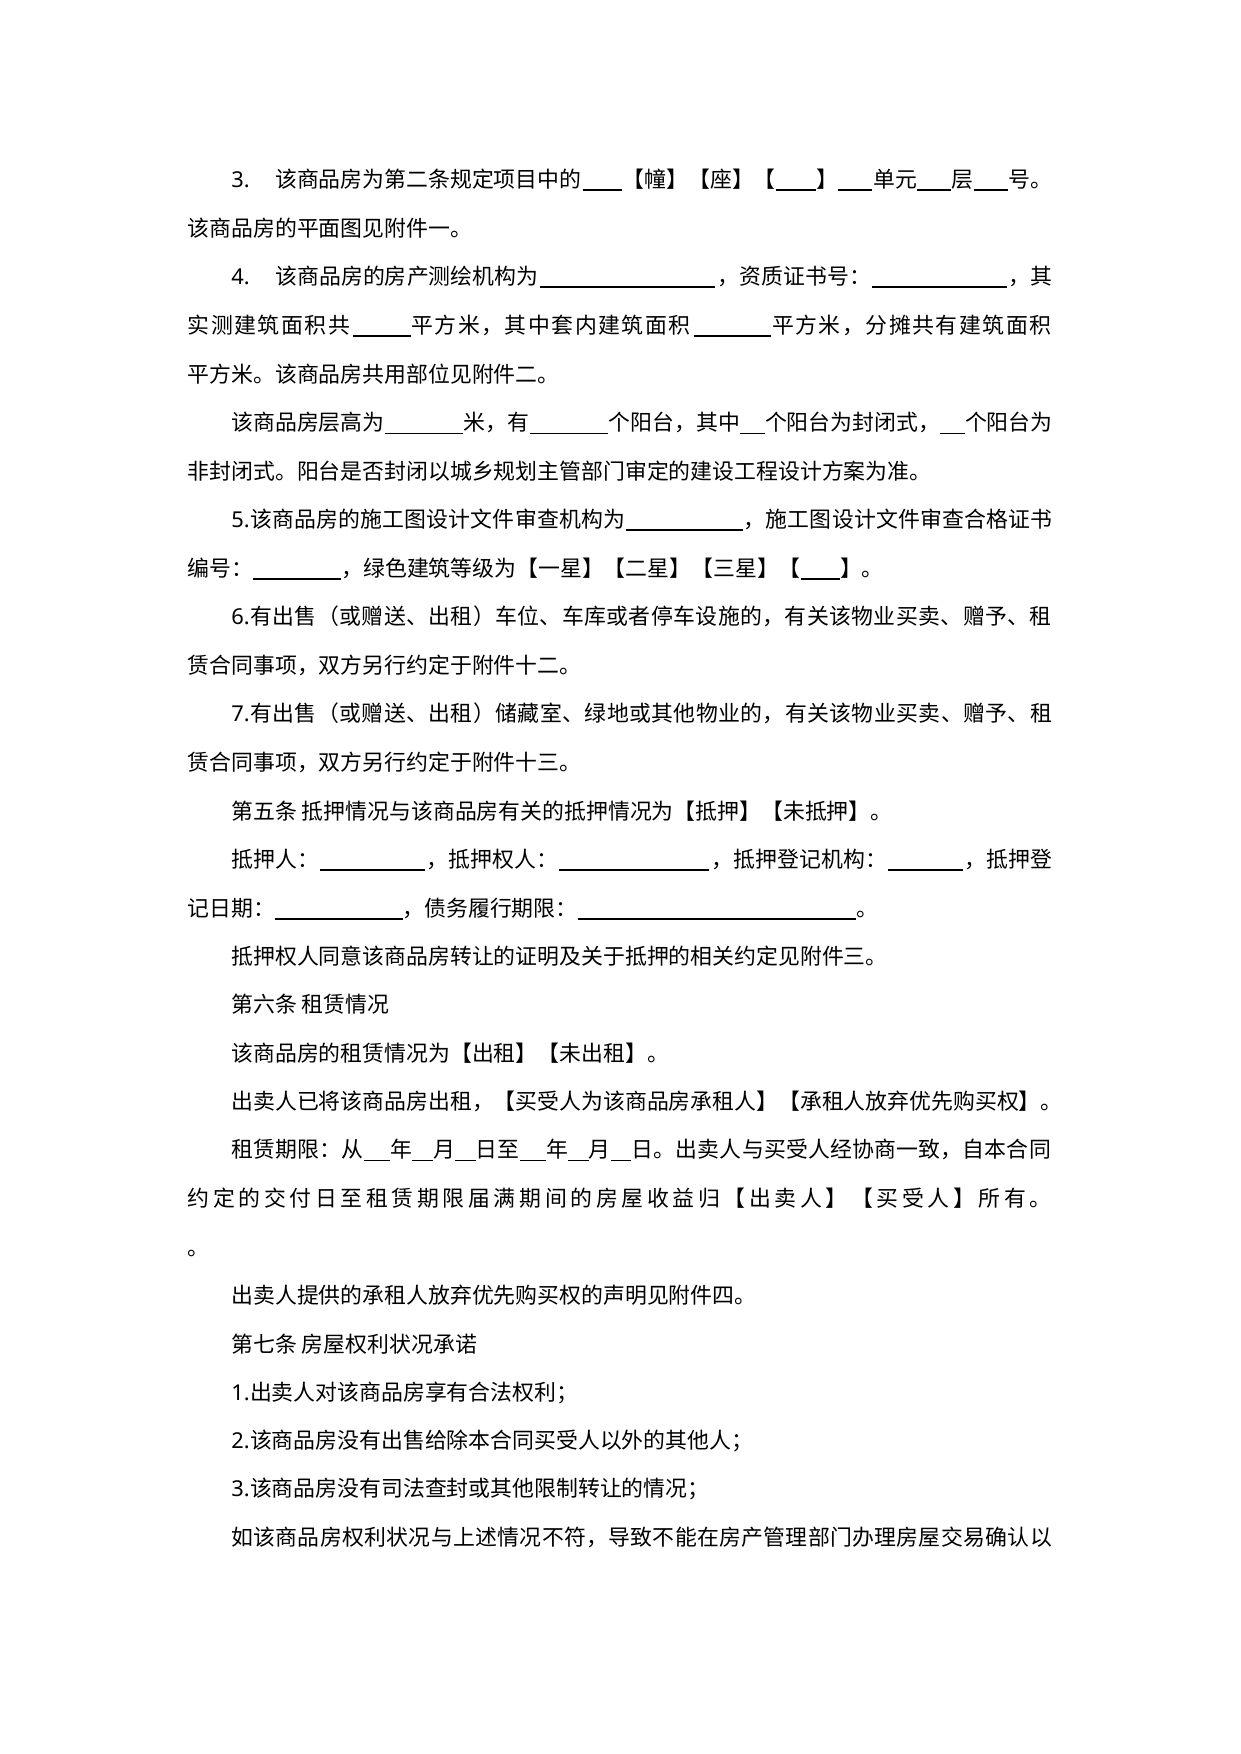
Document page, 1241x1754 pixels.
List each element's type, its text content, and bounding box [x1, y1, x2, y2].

text 4. 该商品房的房产测绘机构为 ，资质证书号： ，其实测建筑面积共 平方米，其中套内建筑面积 平方米，分摊共有建筑面积 平方米。该商品房共用部位见附件二。 [187, 259, 1053, 389]
text 5.该商品房的施工图设计文件审查机构为 ，施工图设计文件审查合格证书编号： ，绿色建筑等级为【一星】【二星】【三星】【 】。 [187, 502, 1053, 583]
text 租赁期限：从 年 月 日至 年 月 日。出卖人与买受人经协商一致，自本合同约定的交付日至租赁期限届满期间的房屋收益归【出卖人】【买受人】所有。 。 [187, 1132, 1053, 1262]
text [187, 1519, 1053, 1552]
text 出卖人已将该商品房出租，【买受人为该商品房承租人】【承租人放弃优先购买权】。 [187, 1084, 1053, 1116]
text 该商品房的租赁情况为【出租】【未出租】。 [187, 1035, 1053, 1068]
text 第六条 租赁情况 [187, 987, 1053, 1019]
text 抵押人： ，抵押权人： ，抵押登记机构： ，抵押登记日期： ，债务履行期限： 。 [187, 842, 1053, 923]
text 第七条 房屋权利状况承诺 [187, 1326, 1053, 1359]
text 该商品房层高为 米，有 个阳台，其中 个阳台为封闭式， 个阳台为非封闭式。阳台是否封闭以城乡规划主管部门审定的建设工程设计方案为准。 [187, 405, 1053, 486]
text 2.该商品房没有出售给除本合同买受人以外的其他人； [187, 1423, 1053, 1455]
text 出卖人提供的承租人放弃优先购买权的声明见附件四。 [187, 1278, 1053, 1310]
text 3.该商品房没有司法查封或其他限制转让的情况； [187, 1471, 1053, 1504]
text 抵押权人同意该商品房转让的证明及关于抵押的相关约定见附件三。 [187, 939, 1053, 971]
text 6.有出售（或赠送、出租）车位、车库或者停车设施的，有关该物业买卖、赠予、租赁合同事项，双方另行约定于附件十二。 [187, 599, 1053, 680]
text 3. 该商品房为第二条规定项目中的 【幢】【座】【 】 单元 层 号。该商品房的平面图见附件一。 [187, 162, 1053, 243]
text 7.有出售（或赠送、出租）储藏室、绿地或其他物业的，有关该物业买卖、赠予、租赁合同事项，双方另行约定于附件十三。 [187, 696, 1053, 777]
text 第五条 抵押情况与该商品房有关的抵押情况为【抵押】【未抵押】。 [187, 793, 1053, 826]
text 1.出卖人对该商品房享有合法权利； [187, 1374, 1053, 1407]
